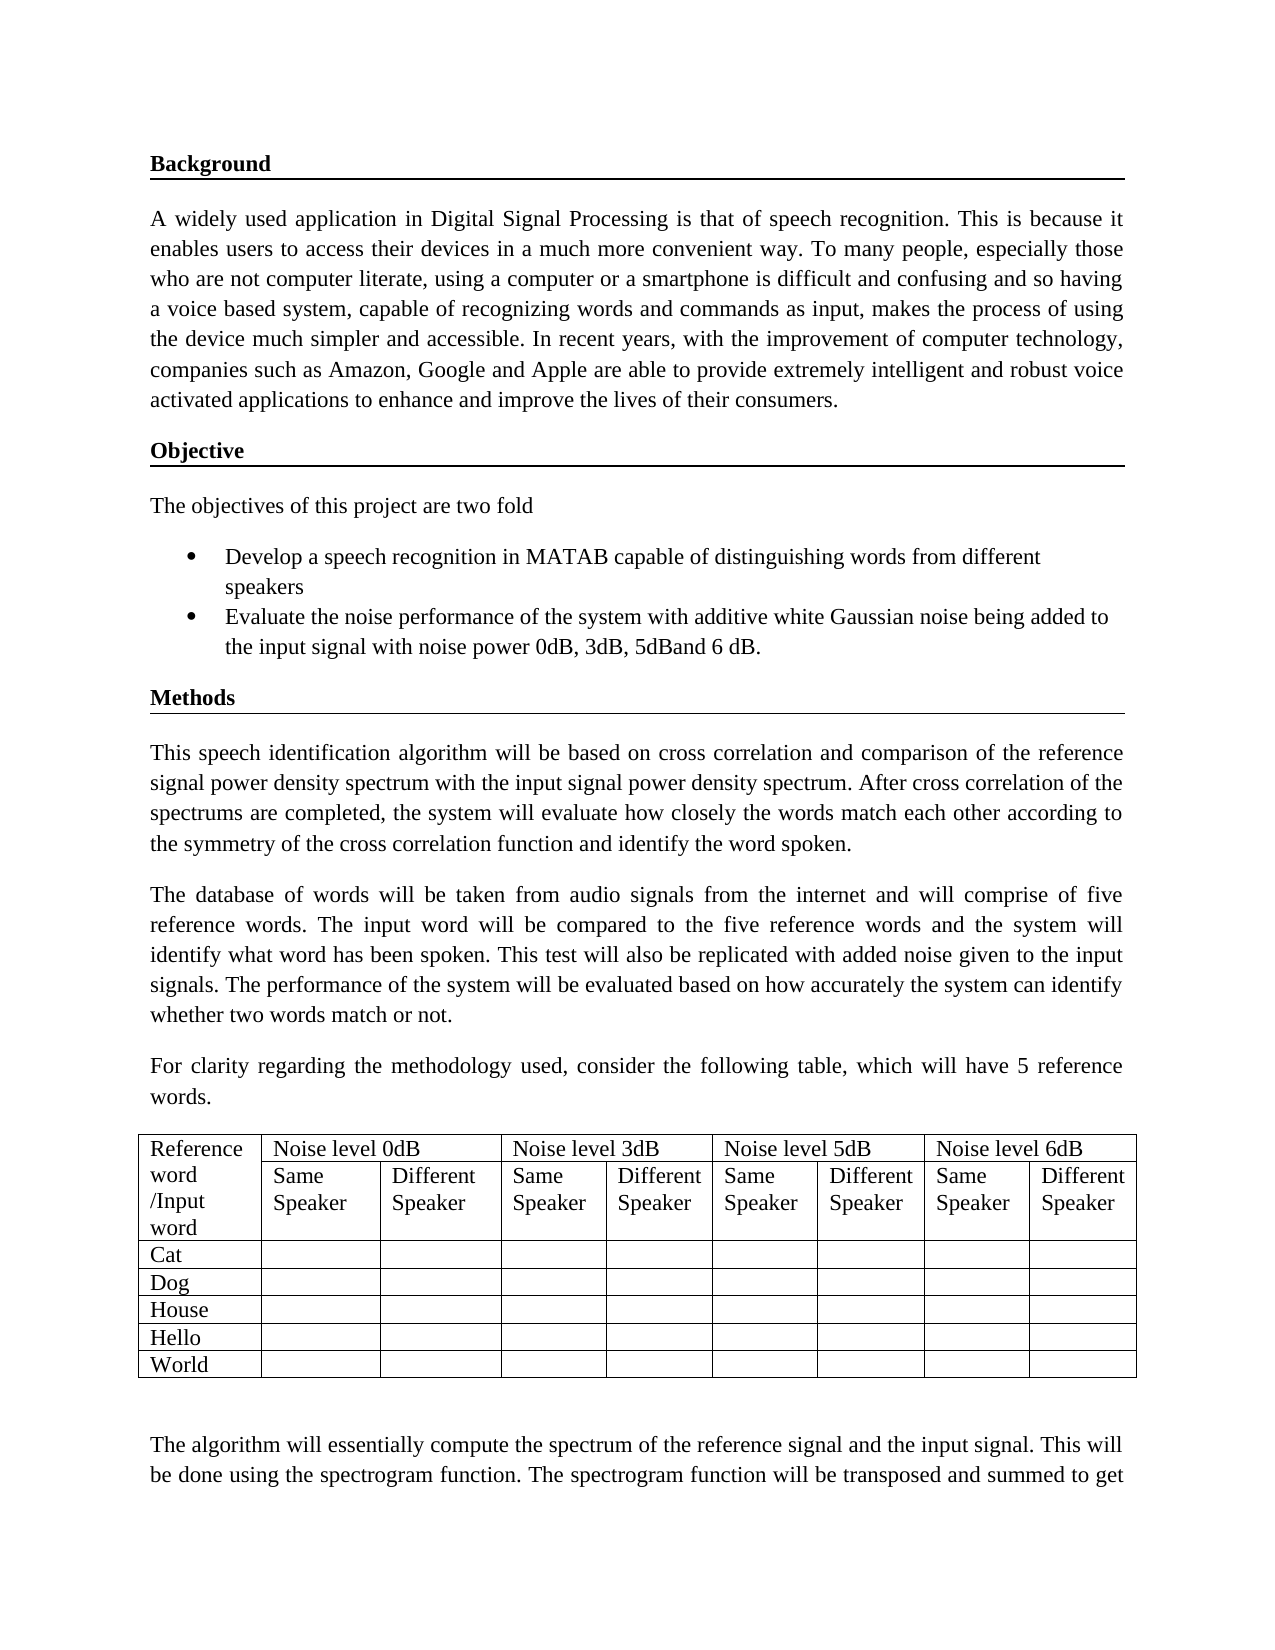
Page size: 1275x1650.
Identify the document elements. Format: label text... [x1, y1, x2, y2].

table_cell [713, 1351, 817, 1377]
list Develop a speech recognition in MATAB capable of distinguishing words from different speakers [187, 543, 1125, 599]
table_cell [1030, 1351, 1136, 1377]
table_cell [381, 1269, 501, 1295]
table_cell [713, 1241, 817, 1268]
table_cell [502, 1324, 606, 1350]
table_cell [925, 1324, 1029, 1350]
table_cell [713, 1324, 817, 1350]
table_cell [381, 1351, 501, 1377]
table_cell [381, 1241, 501, 1268]
text The objectives of this project are two fold [150, 492, 1125, 518]
table_cell [1030, 1324, 1136, 1350]
table_cell Different Speaker [818, 1162, 924, 1240]
table_cell [925, 1296, 1029, 1322]
list Evaluate the noise performance of the system with additive white Gaussian noise being added to the input signal with noise power 0dB, 3dB, 5dBand 6 dB. [187, 603, 1125, 660]
table_cell Hello [139, 1324, 261, 1350]
table_cell [262, 1241, 380, 1268]
table_cell [925, 1351, 1029, 1377]
table_cell [1030, 1269, 1136, 1295]
table_cell [818, 1296, 924, 1322]
table_cell Same Speaker [713, 1162, 817, 1240]
table_cell Dog [139, 1269, 261, 1295]
table_cell [925, 1241, 1029, 1268]
table_cell [818, 1324, 924, 1350]
table_cell [818, 1241, 924, 1268]
text Background [150, 150, 1125, 178]
table_cell [502, 1269, 606, 1295]
table_cell Cat [139, 1241, 261, 1268]
text A widely used application in Digital Signal Processing is that of speech recognition. This is because it enables users to access their devices in a much more convenient way. To many people, especially those who are not computer literate, using a computer or a smartphone is difficult and confusing and so having a voice based system, capable of recognizing words and commands as input, makes the process of using the device much simpler and accessible. In recent years, with the improvement of computer technology, companies such as Amazon, Google and Apple are able to provide extremely intelligent and robust voice activated applications to enhance and improve the lives of their consumers. [150, 205, 1125, 412]
table_cell [818, 1351, 924, 1377]
table_cell House [139, 1296, 261, 1322]
table_cell [607, 1324, 712, 1350]
table_cell Same Speaker [262, 1162, 380, 1240]
table_cell [502, 1351, 606, 1377]
text This speech identification algorithm will be based on cross correlation and comparison of the reference signal power density spectrum with the input signal power density spectrum. After cross correlation of the spectrums are completed, the system will evaluate how closely the words match each other according to the symmetry of the cross correlation function and identify the word spoken. [150, 739, 1125, 856]
table_cell [262, 1324, 380, 1350]
table_cell [818, 1269, 924, 1295]
table_cell [502, 1241, 606, 1268]
text Methods [150, 684, 1125, 713]
text For clarity regarding the methodology used, consider the following table, which will have 5 reference words. [150, 1053, 1125, 1109]
table_cell [607, 1351, 712, 1377]
table_cell Same Speaker [502, 1162, 606, 1240]
table_header Noise level 6dB [925, 1135, 1136, 1161]
table_cell [607, 1241, 712, 1268]
table_header Noise level 3dB [502, 1135, 712, 1161]
table_cell Different Speaker [381, 1162, 501, 1240]
table_cell [1030, 1241, 1136, 1268]
table_cell [713, 1269, 817, 1295]
table_cell [262, 1269, 380, 1295]
table_cell Different Speaker [1030, 1162, 1136, 1240]
table_cell [262, 1351, 380, 1377]
table_header Noise level 0dB [262, 1135, 501, 1161]
table_cell [713, 1296, 817, 1322]
table_cell Same Speaker [925, 1162, 1029, 1240]
table_cell [607, 1296, 712, 1322]
table_cell [381, 1324, 501, 1350]
table_header Reference word /Input word [139, 1135, 261, 1240]
table_cell Different Speaker [607, 1162, 712, 1240]
table_cell [607, 1269, 712, 1295]
table_header Noise level 5dB [713, 1135, 924, 1161]
table_cell World [139, 1351, 261, 1377]
table_cell [502, 1296, 606, 1322]
table_cell [381, 1296, 501, 1322]
text Objective [150, 437, 1125, 465]
table_cell [925, 1269, 1029, 1295]
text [150, 1431, 1125, 1488]
table_cell [262, 1296, 380, 1322]
table_cell [1030, 1296, 1136, 1322]
text The database of words will be taken from audio signals from the internet and will comprise of five reference words. The input word will be compared to the five reference words and the system will identify what word has been spoken. This test will also be replicated with added noise given to the input signals. The performance of the system will be evaluated based on how accurately the system can identify whether two words match or not. [150, 881, 1125, 1028]
